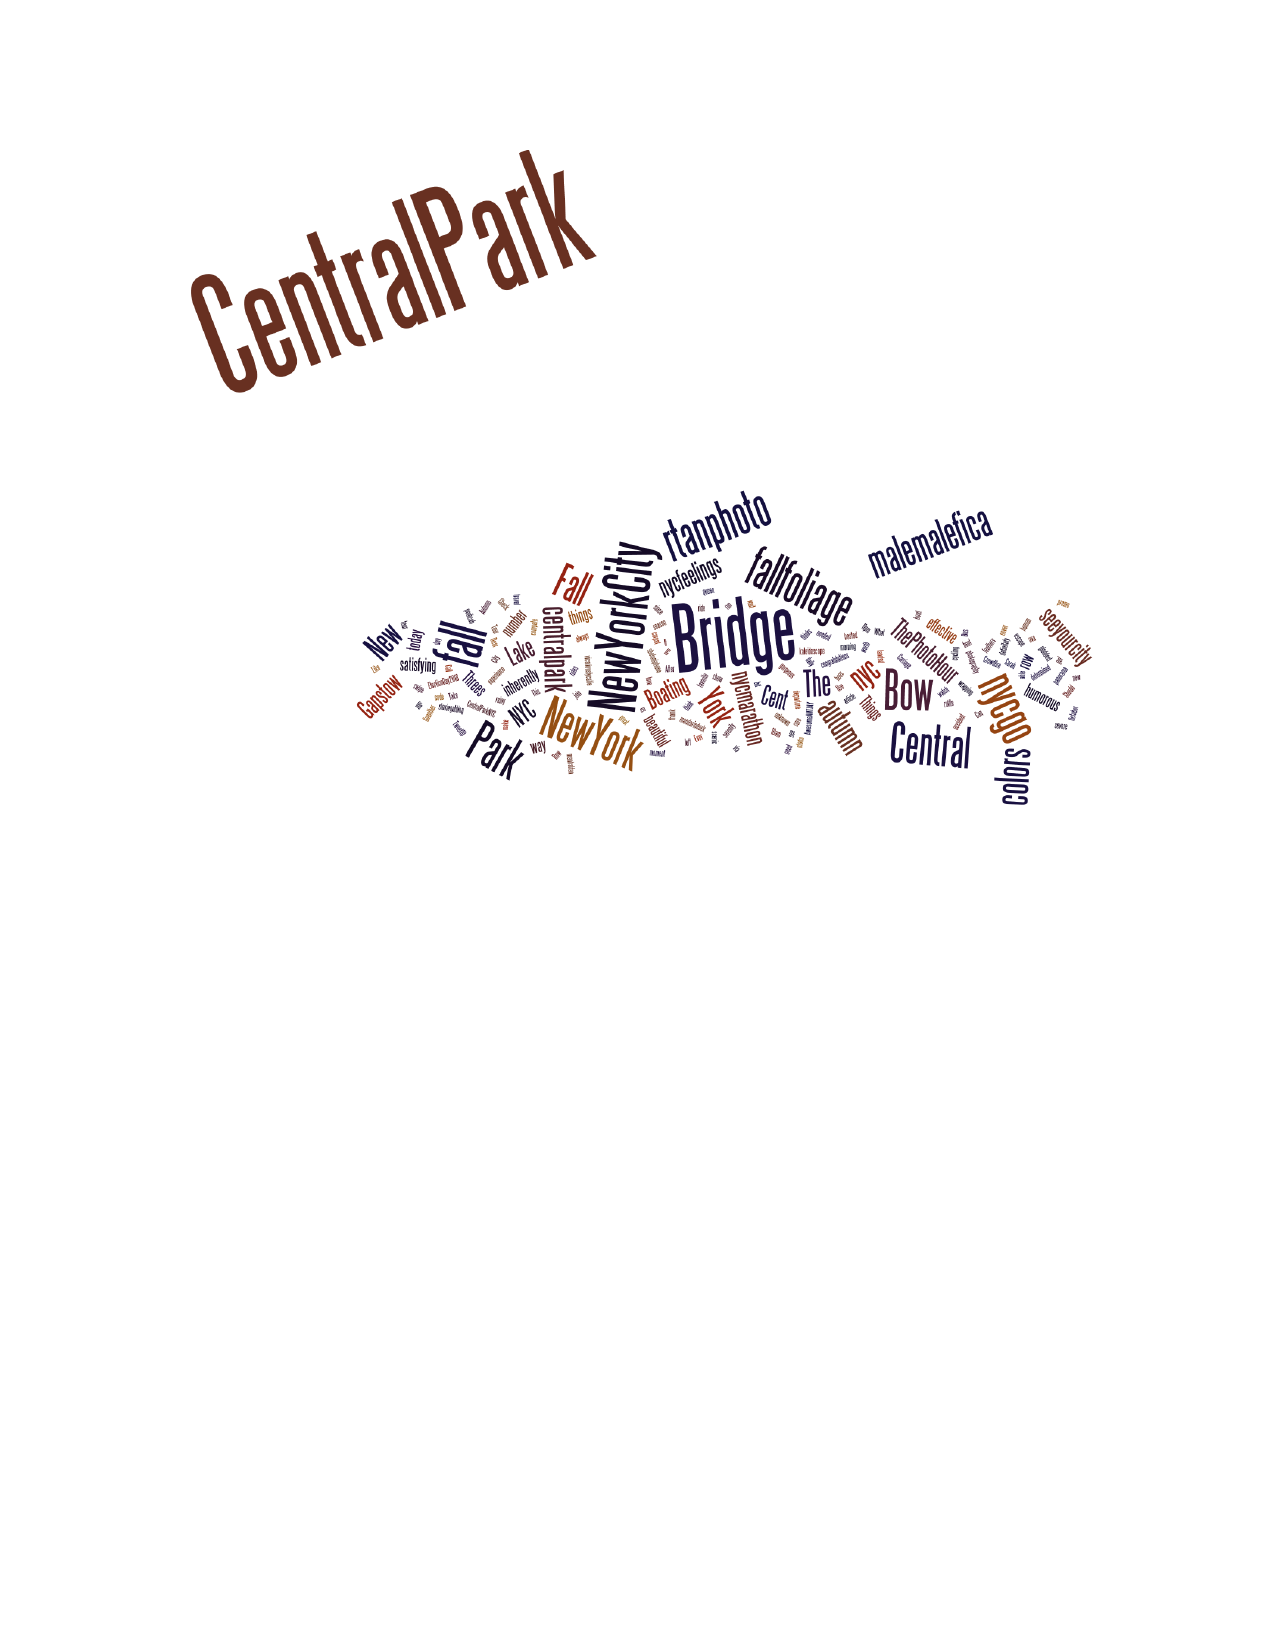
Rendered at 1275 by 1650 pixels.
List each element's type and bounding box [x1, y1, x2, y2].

picture [150, 150, 1125, 805]
